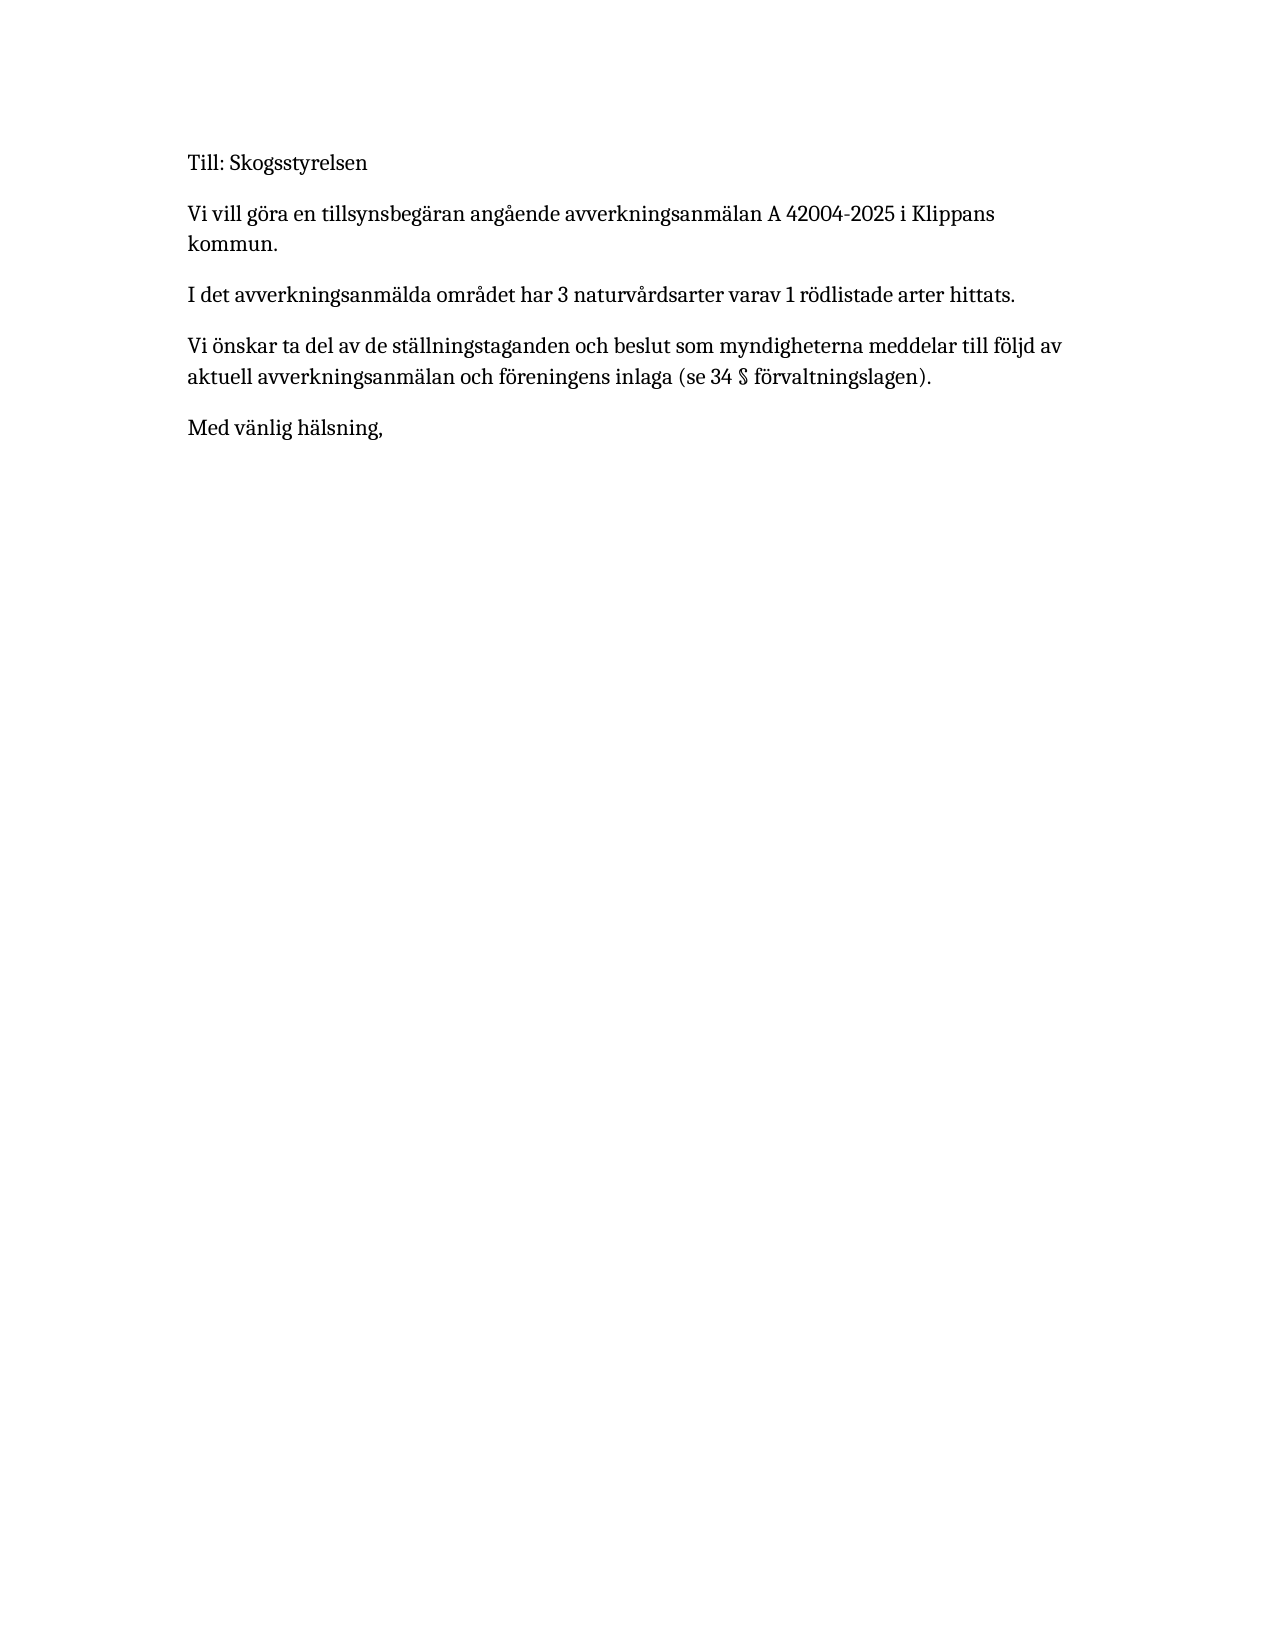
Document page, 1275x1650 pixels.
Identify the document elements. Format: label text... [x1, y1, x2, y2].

text Vi vill göra en tillsynsbegäran angående avverkningsanmälan A 42004-2025 i Klippans kommun. [187, 201, 1087, 258]
text Vi önskar ta del av de ställningstaganden och beslut som myndigheterna meddelar till följd av aktuell avverkningsanmälan och föreningens inlaga (se 34 § förvaltningslagen). [187, 333, 1087, 390]
text Med vänlig hälsning, [187, 414, 1087, 471]
text I det avverkningsanmälda området har 3 naturvårdsarter varav 1 rödlistade arter hittats. [187, 282, 1087, 309]
text Till: Skogsstyrelsen [187, 150, 1087, 176]
